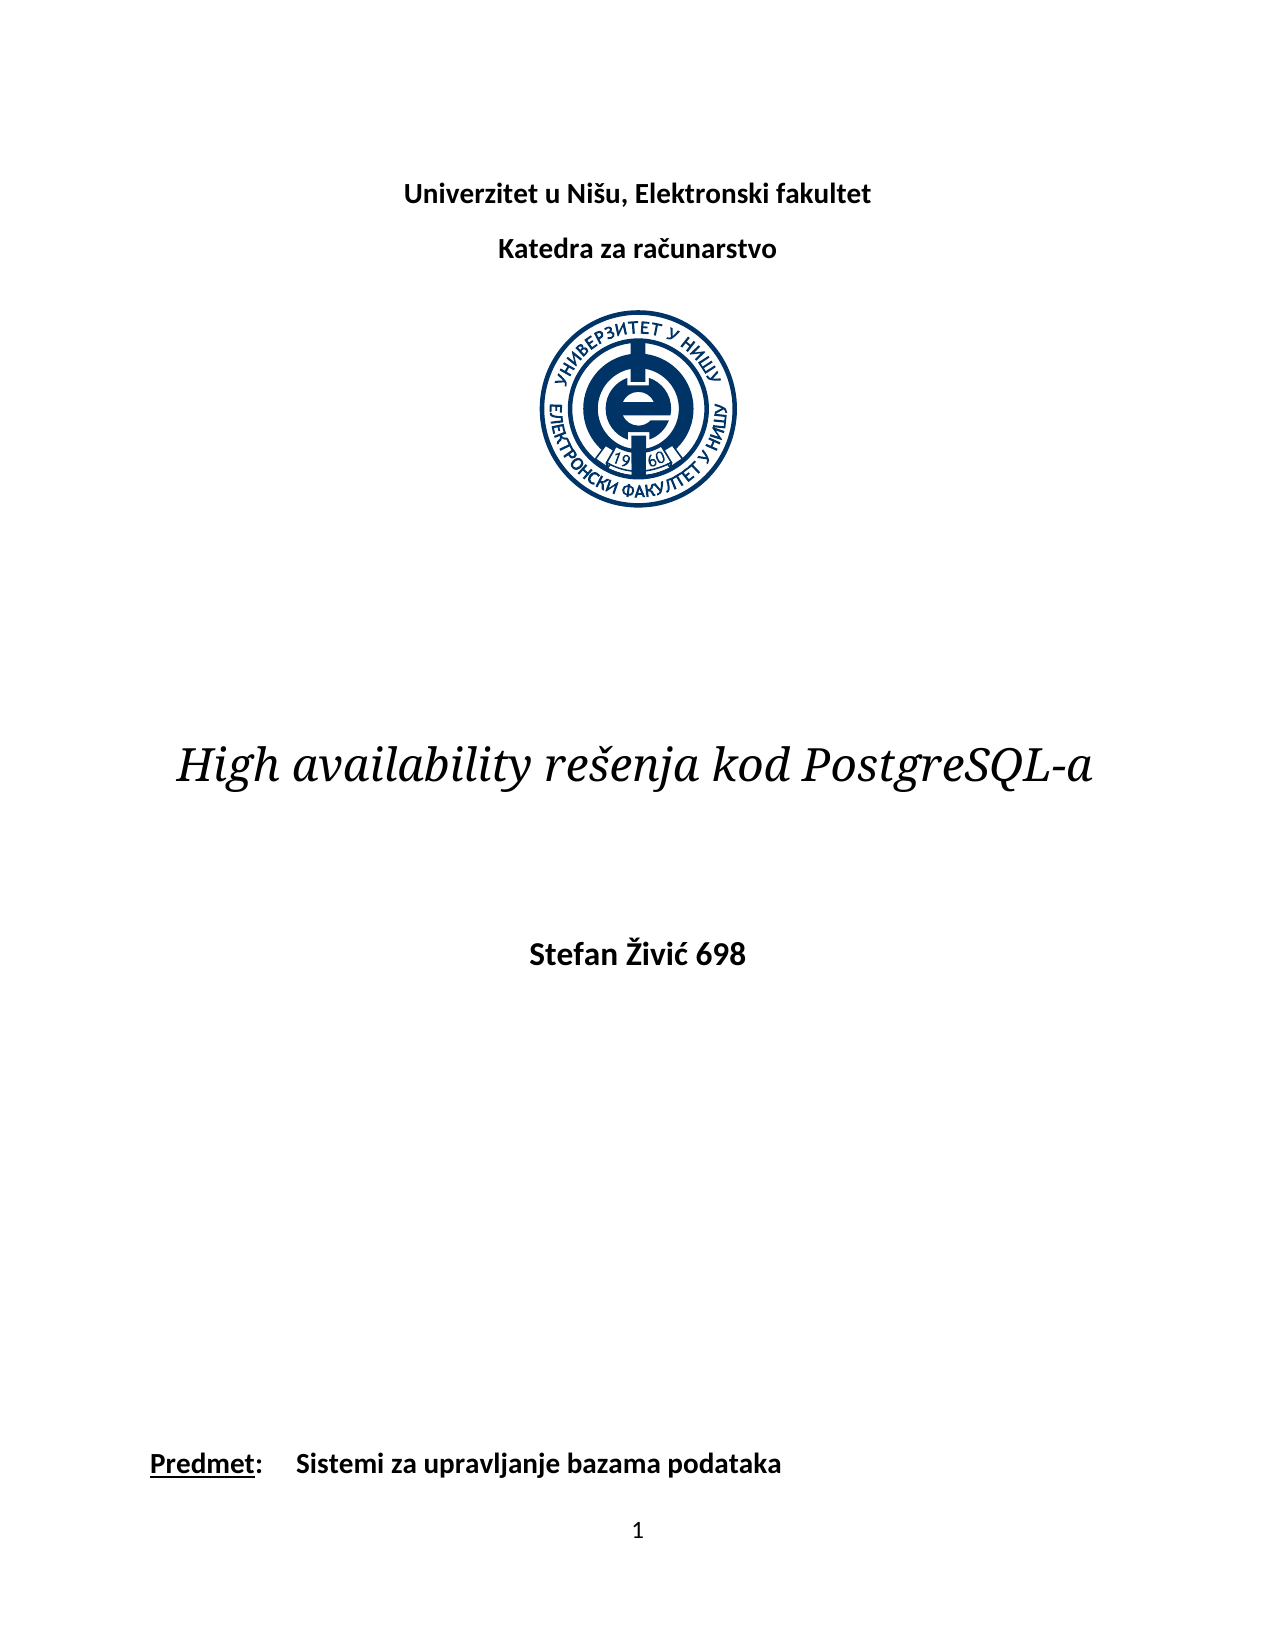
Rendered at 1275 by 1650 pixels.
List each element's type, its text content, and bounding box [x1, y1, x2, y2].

text High availability rešenja kod PostgreSQL-a [150, 732, 1125, 795]
text Stefan Živić 698 [150, 933, 1125, 974]
text Katedra za računarstvo [150, 230, 1125, 266]
text Predmet: Sistemi za upravljanje bazama podataka [150, 1446, 1125, 1481]
text Univerzitet u Nišu, Elektronski fakultet [150, 175, 1125, 211]
